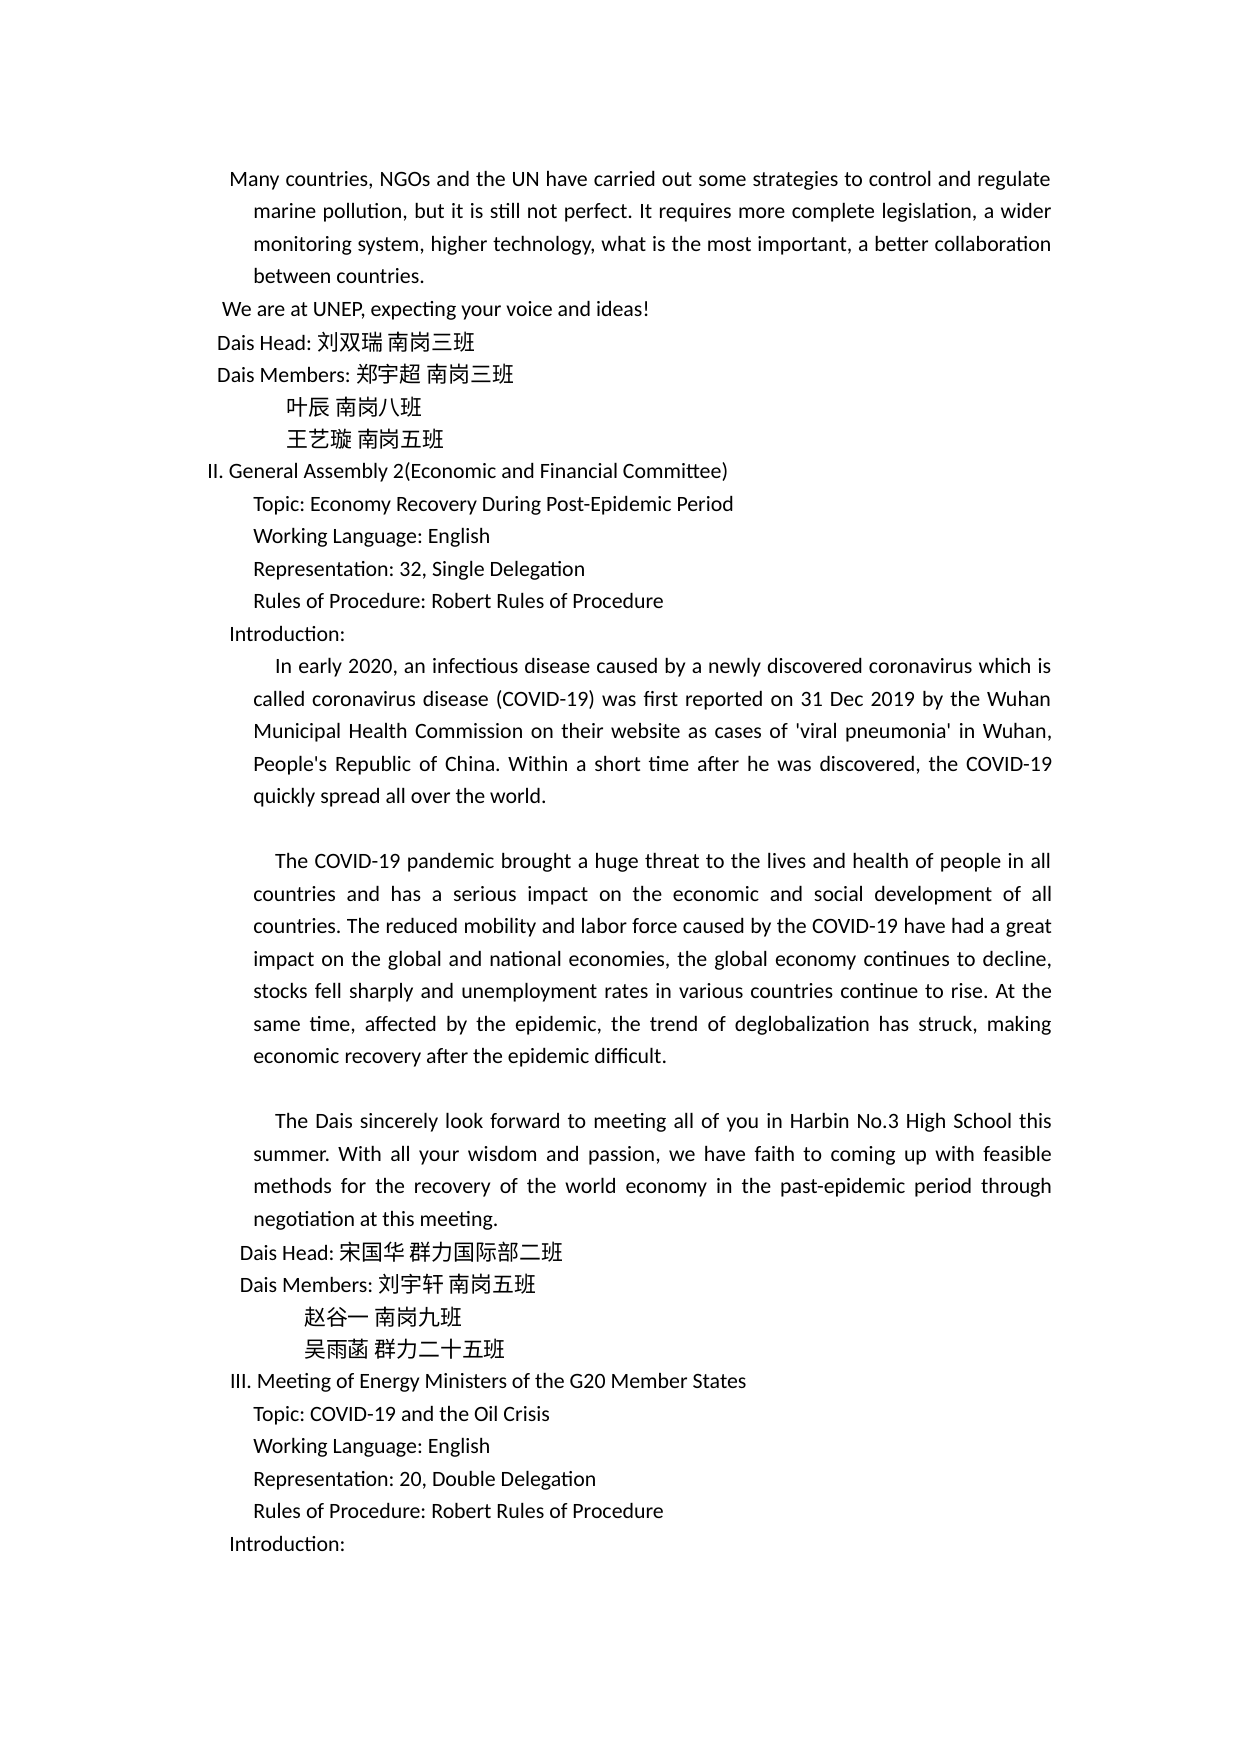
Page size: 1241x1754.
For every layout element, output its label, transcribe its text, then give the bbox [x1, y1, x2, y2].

text Rules of Procedure: Robert Rules of Procedure [187, 584, 1053, 617]
text 叶辰 南岗八班 [187, 389, 1053, 422]
text Introduction: [187, 617, 1053, 649]
text Dais Head: 刘双瑞 南岗三班 [187, 324, 1053, 357]
text In early 2020, an infectious disease caused by a newly discovered coronavirus which is called coronavirus disease (COVID-19) was first reported on 31 Dec 2019 by the Wuhan Municipal Health Commission on their website as cases of 'viral pneumonia' in Wuhan, People's Republic of China. Within a short time after he was discovered, the COVID-19 quickly spread all over the world. [253, 649, 1053, 812]
text Dais Members: 郑宇超 南岗三班 [187, 357, 1053, 389]
text Topic: COVID-19 and the Oil Crisis [187, 1397, 1053, 1429]
text Representation: 20, Double Delegation [187, 1462, 1053, 1494]
text The Dais sincerely look forward to meeting all of you in Harbin No.3 High School this summer. With all your wisdom and passion, we have faith to coming up with feasible methods for the recovery of the world economy in the past-epidemic period through negotiation at this meeting. [253, 1104, 1053, 1234]
text II. General Assembly 2(Economic and Financial Committee) [187, 454, 1053, 487]
text Working Language: English [187, 519, 1053, 552]
text Introduction: [187, 1527, 1053, 1559]
text Topic: Economy Recovery During Post-Epidemic Period [187, 487, 1053, 519]
text Working Language: English [187, 1429, 1053, 1462]
text Many countries, NGOs and the UN have carried out some strategies to control and regulate marine pollution, but it is still not perfect. It requires more complete legislation, a wider monitoring system, higher technology, what is the most important, a better collaboration between countries. [187, 162, 1053, 292]
text Dais Members: 刘宇轩 南岗五班 [187, 1267, 1053, 1299]
text Representation: 32, Single Delegation [187, 552, 1053, 584]
text The COVID-19 pandemic brought a huge threat to the lives and health of people in all countries and has a serious impact on the economic and social development of all countries. The reduced mobility and labor force caused by the COVID-19 have had a great impact on the global and national economies, the global economy continues to decline, stocks fell sharply and unemployment rates in various countries continue to rise. At the same time, affected by the epidemic, the trend of deglobalization has struck, making economic recovery after the epidemic difficult. [253, 844, 1053, 1072]
text We are at UNEP, expecting your voice and ideas! [187, 292, 1053, 324]
text 吴雨菡 群力二十五班 [187, 1332, 1053, 1364]
text 赵谷一 南岗九班 [187, 1299, 1053, 1332]
text Rules of Procedure: Robert Rules of Procedure [187, 1494, 1053, 1527]
text 王艺璇 南岗五班 [187, 422, 1053, 454]
text Dais Head: 宋国华 群力国际部二班 [187, 1234, 1053, 1267]
text III. Meeting of Energy Ministers of the G20 Member States [187, 1364, 1053, 1397]
